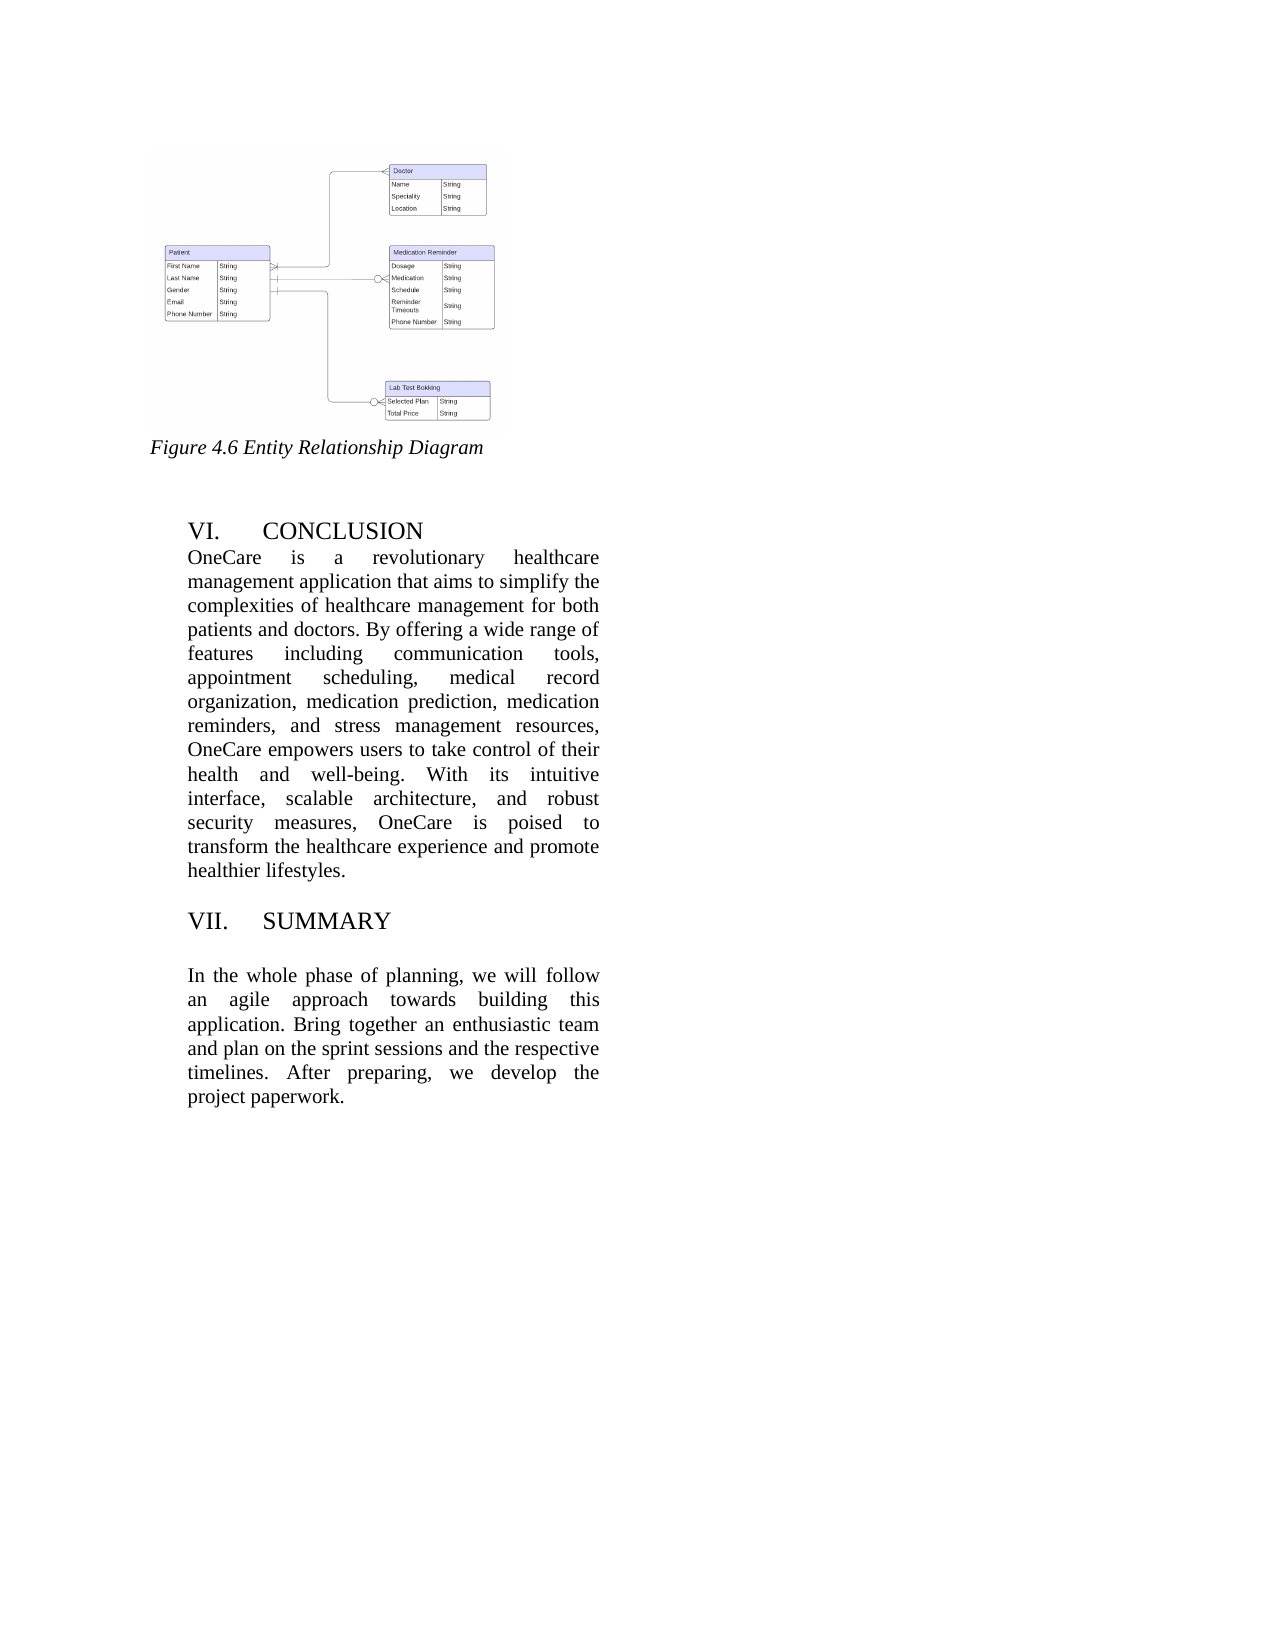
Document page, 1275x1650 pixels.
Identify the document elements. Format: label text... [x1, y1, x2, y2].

picture [150, 150, 509, 435]
text Figure 4.6 Entity Relationship Diagram [150, 434, 600, 459]
text In the whole phase of planning, we will follow an agile approach towards building this application. Bring together an enthusiastic team and plan on the sprint sessions and the respective timelines. After preparing, we develop the project paperwork. [187, 963, 600, 1108]
list SUMMARY [187, 906, 600, 934]
list CONCLUSION [187, 516, 600, 545]
text OneCare is a revolutionary healthcare management application that aims to simplify the complexities of healthcare management for both patients and doctors. By offering a wide range of features including communication tools, appointment scheduling, medical record organization, medication prediction, medication reminders, and stress management resources, OneCare empowers users to take control of their health and well-being. With its intuitive interface, scalable architecture, and robust security measures, OneCare is poised to transform the healthcare experience and promote healthier lifestyles. [187, 545, 600, 882]
